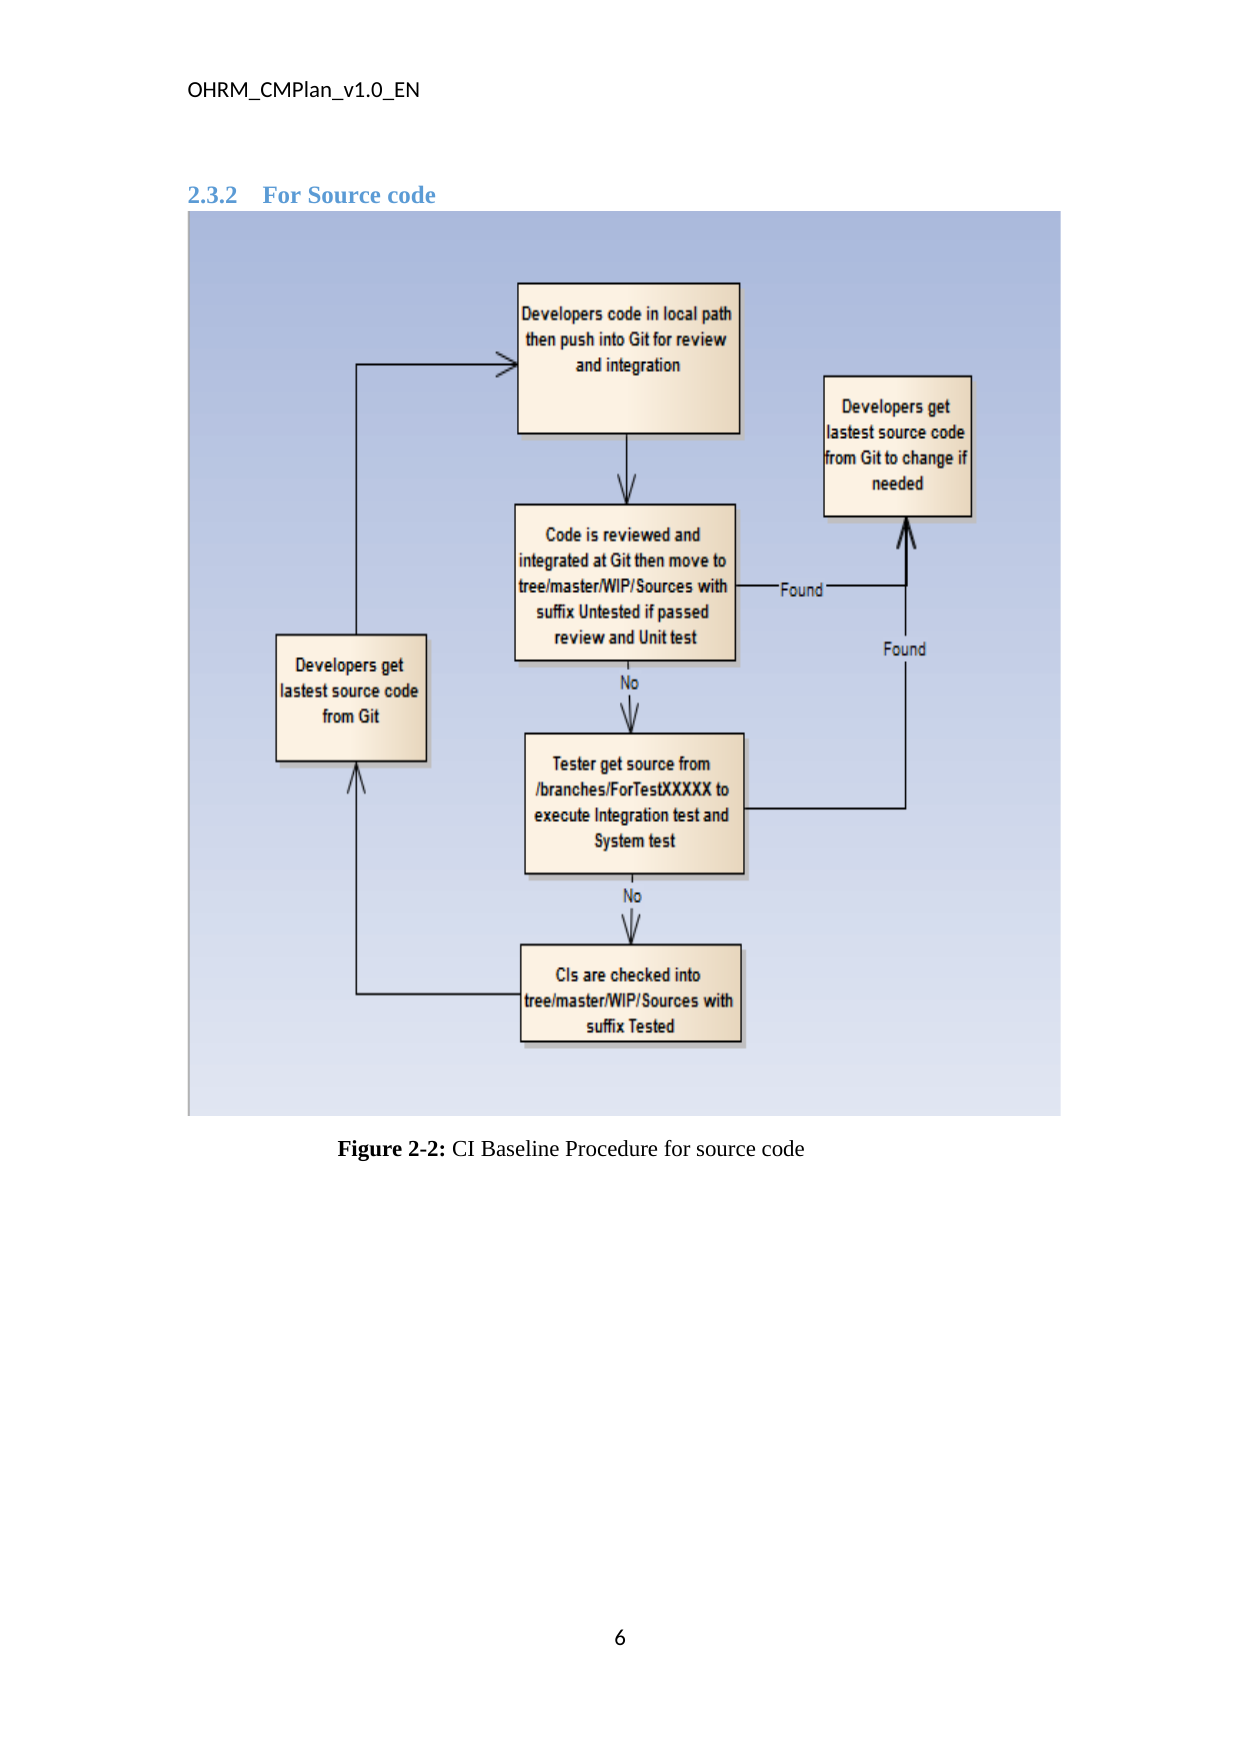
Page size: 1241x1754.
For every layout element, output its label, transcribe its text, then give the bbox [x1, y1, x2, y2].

subtitle For Source code [187, 180, 1053, 209]
picture [187, 211, 1061, 1116]
text Figure 2-2: CI Baseline Procedure for source code [262, 1134, 1053, 1161]
